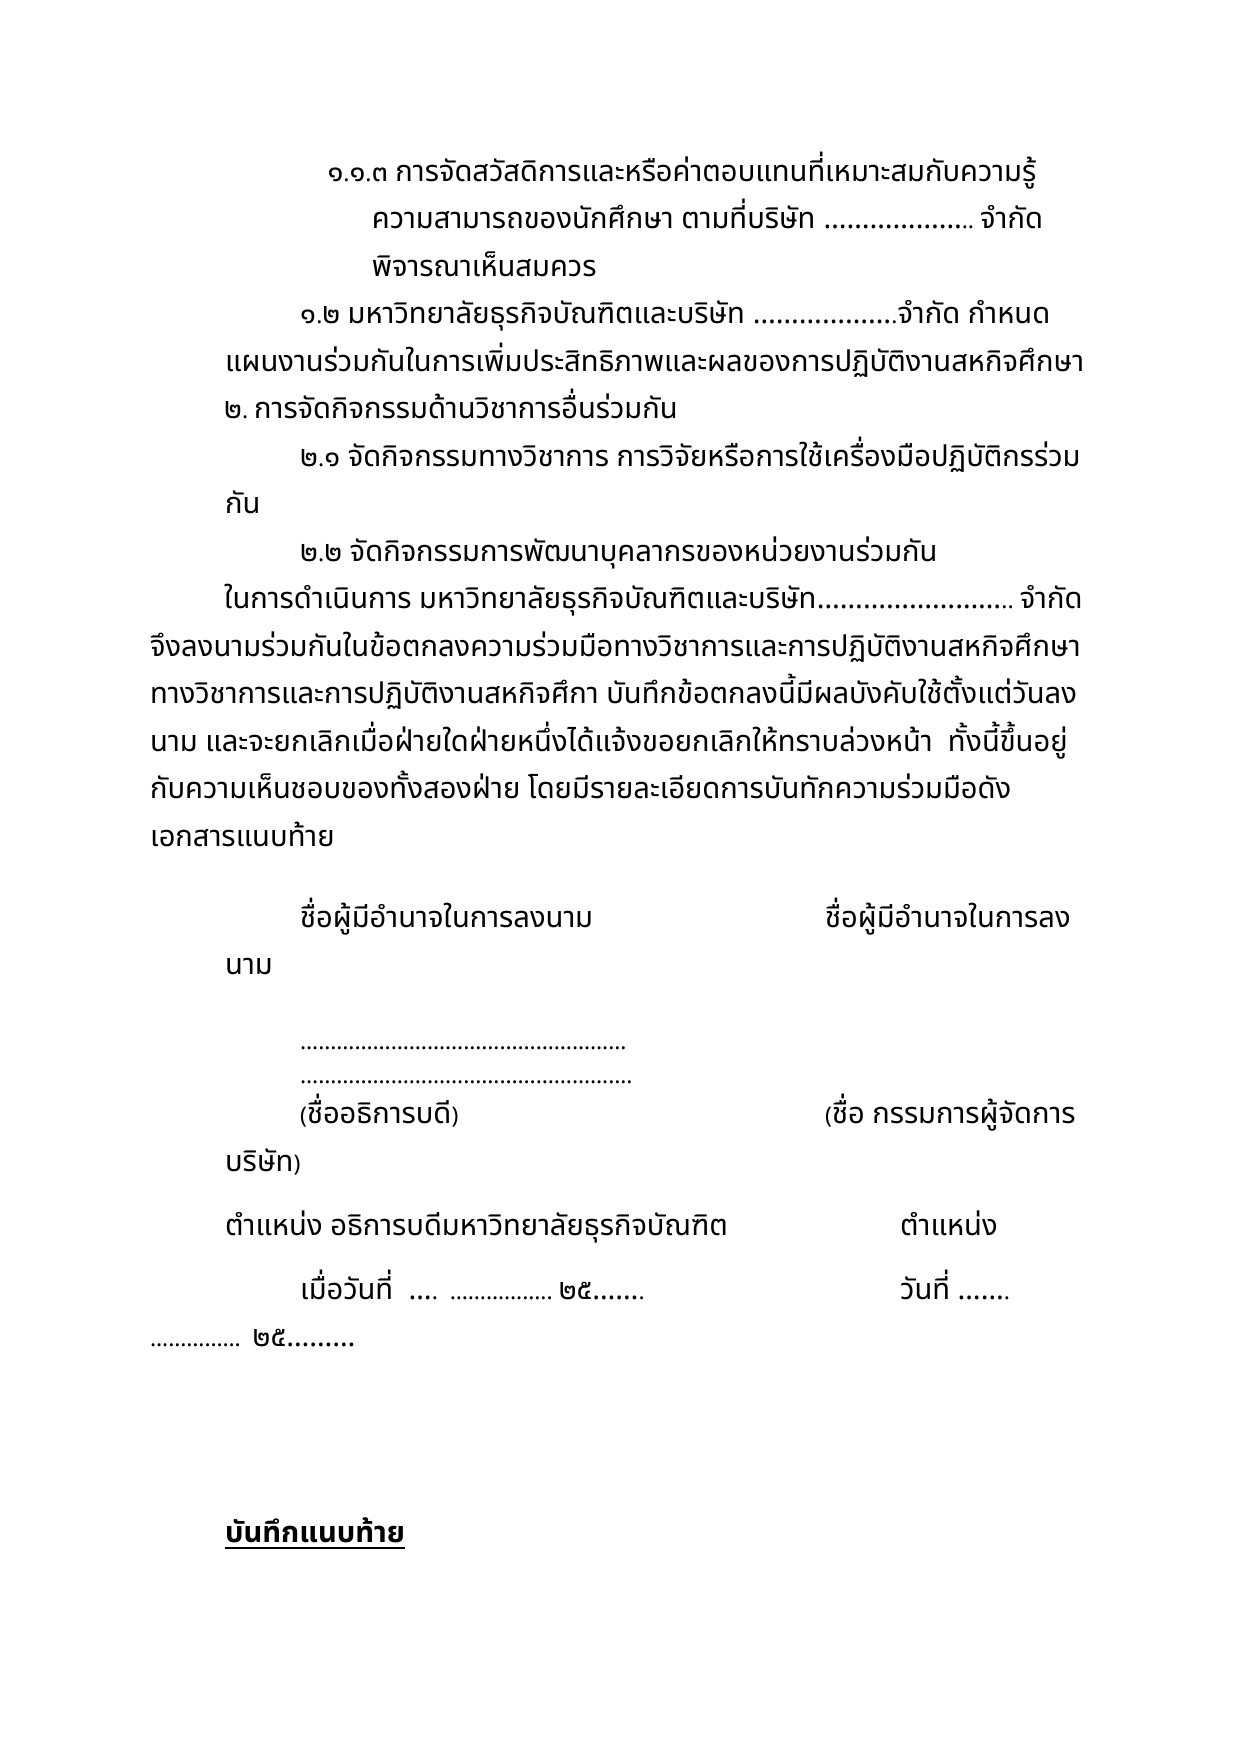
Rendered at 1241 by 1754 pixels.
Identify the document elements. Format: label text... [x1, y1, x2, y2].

text เมื่อวันที่ …. …………….. ๒๕……. วันที่ ……. …………… ๒๕……… [150, 1268, 1090, 1360]
list ชื่อผู้มีอำนาจในการลงนาม ชื่อผู้มีอำนาจในการลงนาม [225, 896, 1090, 988]
list ๒.๑ จัดกิจกรรมทางวิชาการ การวิจัยหรือการใช้เครื่องมือปฏิบัติกรร่วมกัน [225, 435, 1090, 527]
list ๑.๑.๓ การจัดสวัสดิการและหรือค่าตอบแทนที่เหมาะสมกับความรู้ความสามารถของนักศึกษา ตามที่บริษัท ……………….. จำกัด พิจารณาเห็นสมควร [327, 150, 1090, 289]
list บันทึกแนบท้าย [225, 1512, 1090, 1556]
list ๒.๒ จัดกิจกรรมการพัฒนาบุคลากรของหน่วยงานร่วมกัน [225, 530, 1090, 574]
list ๒. การจัดกิจกรรมด้านวิชาการอื่นร่วมกัน [224, 387, 1090, 432]
text ตำแหน่ง อธิการบดีมหาวิทยาลัยธุรกิจบัณฑิต ตำแหน่ง [150, 1204, 1090, 1248]
list ๑.๒ มหาวิทยาลัยธุรกิจบัณฑิตและบริษัท ……………….จำกัด กำหนดแผนงานร่วมกันในการเพิ่มประสิทธิภาพและผลของการปฏิบัติงานสหกิจศึกษา [225, 292, 1090, 384]
list ในการดำเนินการ มหาวิทยาลัยธุรกิจบัณฑิตและบริษัท…………………….. จำกัด จึงลงนามร่วมกันในข้อตกลงความร่วมมือทางวิชาการและการปฏิบัติงานสหกิจศึกษาทางวิชาการและการปฏิบัติงานสหกิจศึกา บันทึกข้อตกลงนี้มีผลบังคับใช้ตั้งแต่วันลงนาม และจะยกเลิกเมื่อฝ่ายใดฝ่ายหนึ่งได้แจ้งขอยกเลิกให้ทราบล่วงหน้า ทั้งนี้ขึ้นอยู่กับความเห็นชอบของทั้งสองฝ่าย โดยมีรายละเอียดการบันทักความร่วมมือดังเอกสารแนบท้าย [150, 577, 1090, 859]
list ……………………………………………… ………………………………………………. [225, 1025, 1090, 1090]
list (ชื่ออธิการบดี) (ชื่อ กรรมการผู้จัดการบริษัท) [225, 1092, 1090, 1184]
